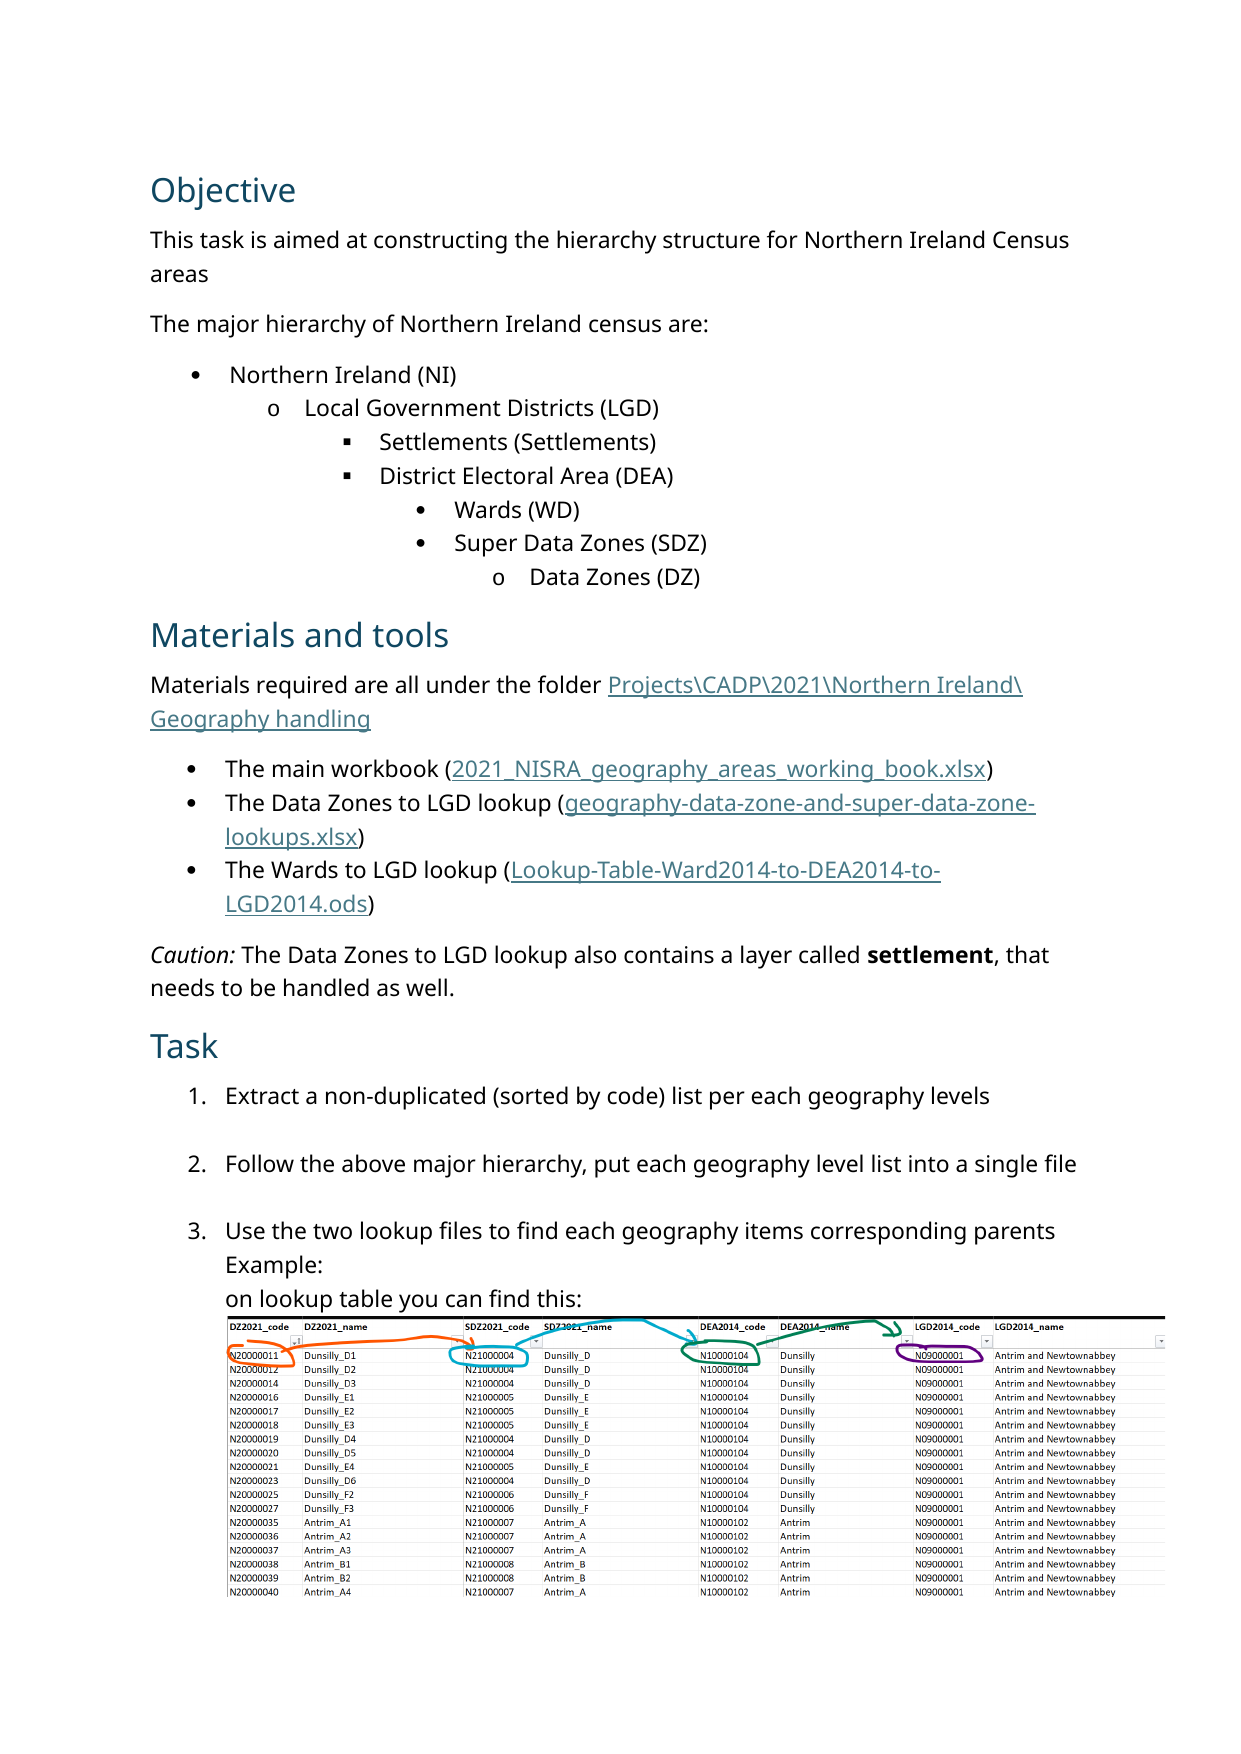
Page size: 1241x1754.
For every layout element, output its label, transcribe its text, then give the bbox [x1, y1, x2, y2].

list Northern Ireland (NI) [192, 358, 1090, 390]
list Data Zones (DZ) [492, 561, 1090, 592]
list Super Data Zones (SDZ) [417, 527, 1090, 559]
list Local Government Districts (LGD) [267, 392, 1090, 424]
list The Wards to LGD lookup (Lookup-Table-Ward2014-to-DEA2014-to-LGD2014.ods) [187, 854, 1090, 919]
list Wards (WD) [417, 494, 1090, 525]
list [187, 1215, 1090, 1597]
list District Electoral Area (DEA) [342, 460, 1090, 491]
text This task is aimed at constructing the hierarchy structure for Northern Ireland Census areas [150, 224, 1090, 289]
subtitle Materials and tools [150, 612, 1090, 657]
subtitle Task [150, 1023, 1090, 1068]
list Extract a non-duplicated (sorted by code) list per each geography levels [187, 1080, 1090, 1145]
picture [225, 1316, 1166, 1597]
subtitle Objective [150, 167, 1090, 212]
text Materials required are all under the folder Projects\CADP\2021\Northern Ireland\Geography handling [150, 669, 1090, 734]
list Follow the above major hierarchy, put each geography level list into a single file [187, 1147, 1090, 1212]
text Caution: The Data Zones to LGD lookup also contains a layer called settlement, that needs to be handled as well. [150, 938, 1090, 1003]
list The main workbook (2021_NISRA_geography_areas_working_book.xlsx) [187, 753, 1090, 784]
list Settlements (Settlements) [342, 426, 1090, 457]
list The Data Zones to LGD lookup (geography-data-zone-and-super-data-zone-lookups.xlsx) [187, 787, 1090, 852]
text The major hierarchy of Northern Ireland census are: [150, 308, 1090, 339]
